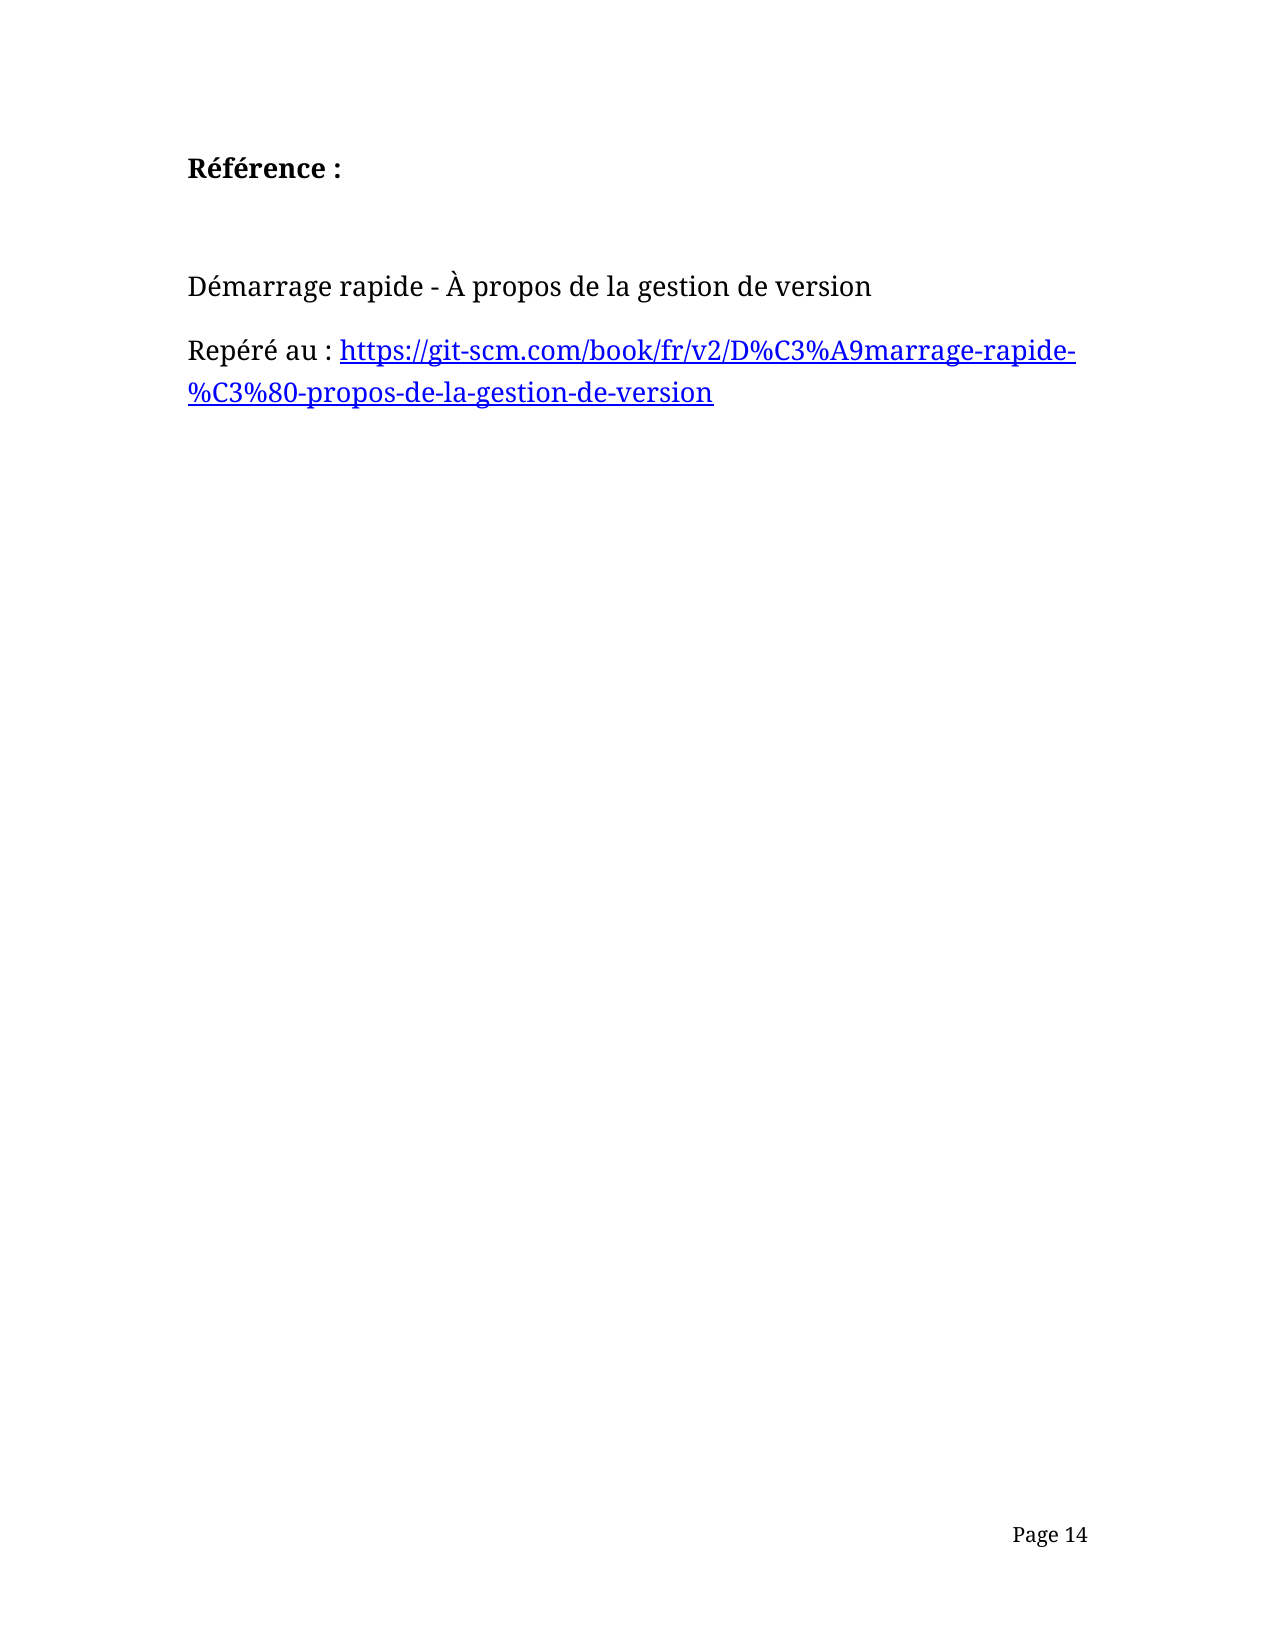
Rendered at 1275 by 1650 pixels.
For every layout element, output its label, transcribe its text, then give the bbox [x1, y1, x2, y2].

text Repéré au : https://git-scm.com/book/fr/v2/D%C3%A9marrage-rapide-%C3%80-propos-de-la-gestion-de-version [187, 331, 1087, 410]
text Référence : [187, 150, 1087, 187]
text Démarrage rapide - À propos de la gestion de version [187, 268, 1087, 304]
